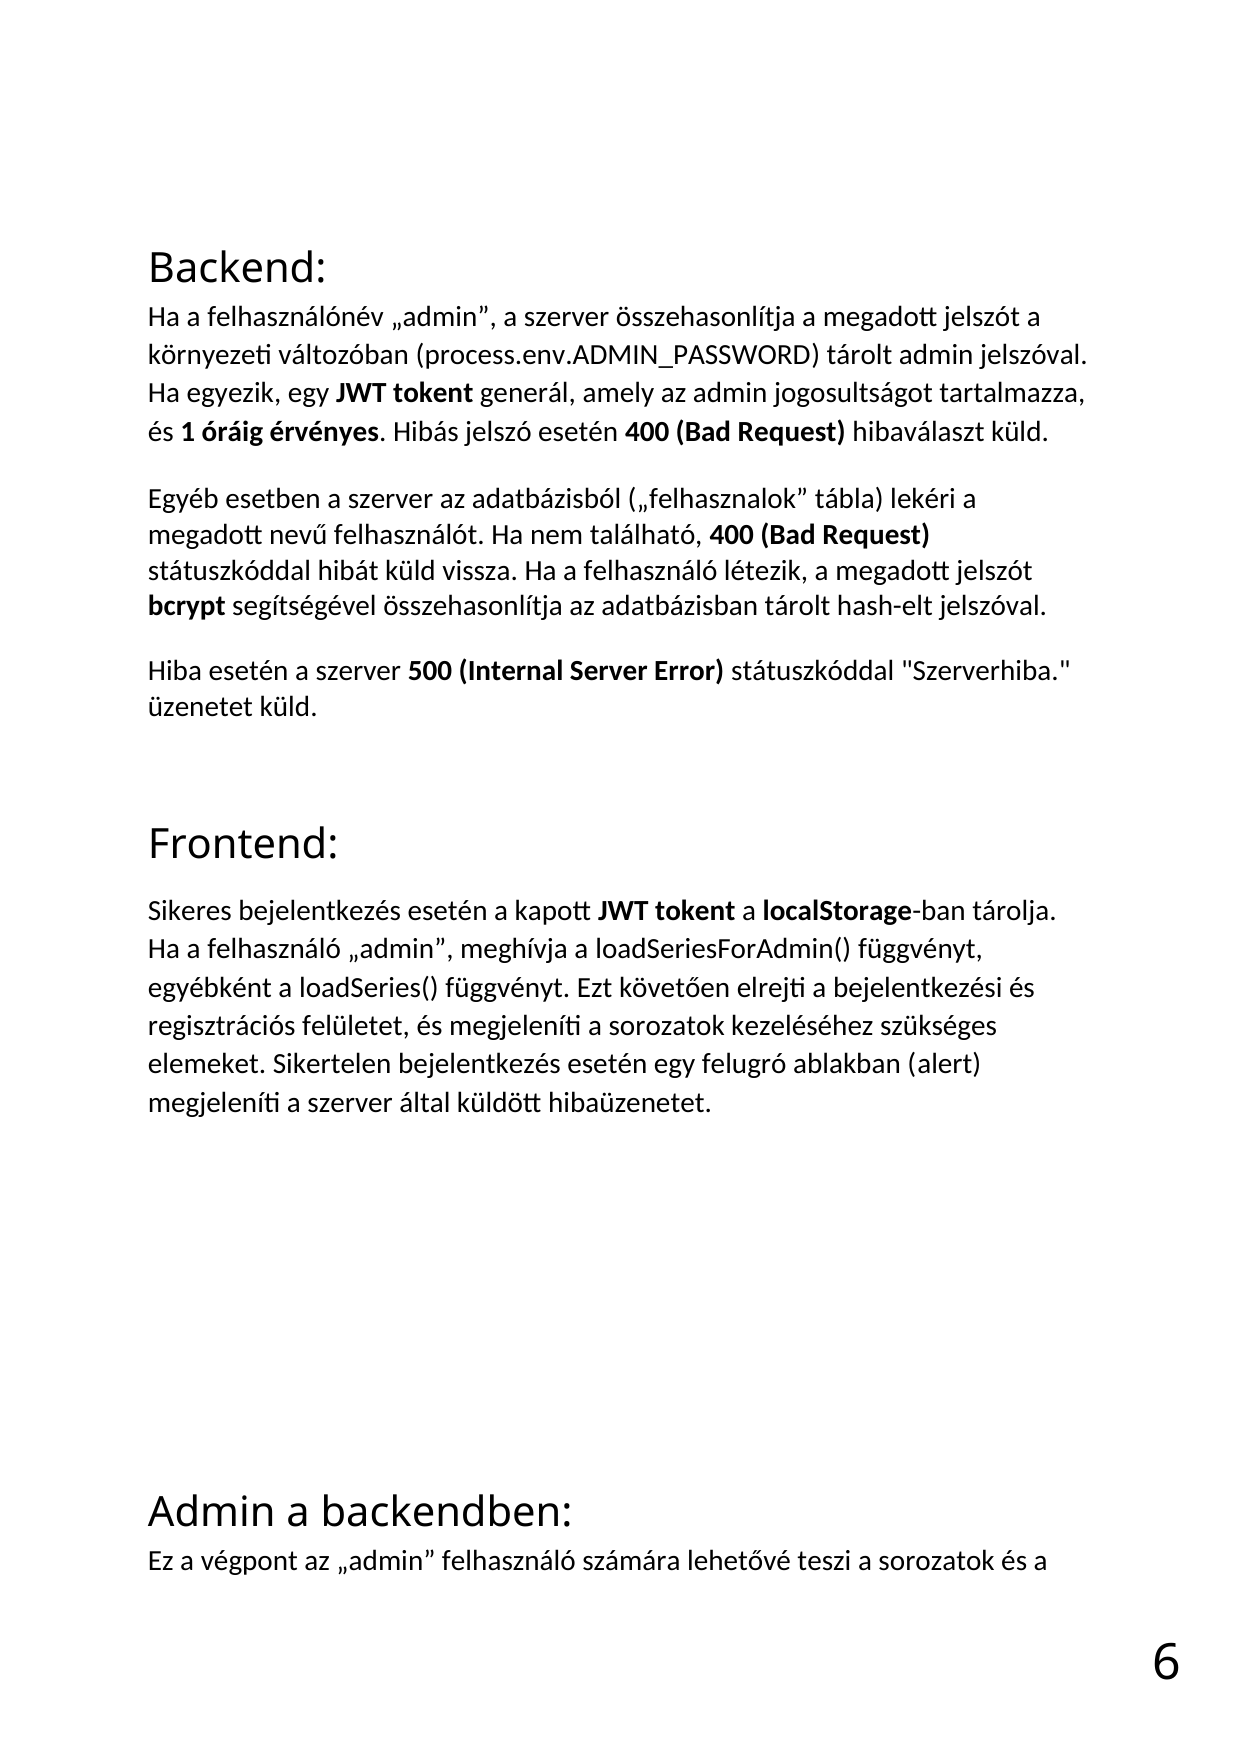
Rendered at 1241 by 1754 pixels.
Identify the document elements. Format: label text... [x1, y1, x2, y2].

text Sikeres bejelentkezés esetén a kapott JWT tokent a localStorage-ban tárolja. Ha a felhasználó „admin”, meghívja a loadSeriesForAdmin() függvényt, egyébként a loadSeries() függvényt. Ezt követően elrejti a bejelentkezési és regisztrációs felületet, és megjeleníti a sorozatok kezeléséhez szükséges elemeket. Sikertelen bejelentkezés esetén egy felugró ablakban (alert) megjeleníti a szerver által küldött hibaüzenetet. [148, 892, 1093, 1119]
text Hiba esetén a szerver 500 (Internal Server Error) státuszkóddal "Szerverhiba." üzenetet küld. [148, 652, 1093, 723]
text Egyéb esetben a szerver az adatbázisból („felhasznalok” tábla) lekéri a megadott nevű felhasználót. Ha nem található, 400 (Bad Request) státuszkóddal hibát küld vissza. Ha a felhasználó létezik, a megadott jelszót bcrypt segítségével összehasonlítja az adatbázisban tárolt hash-elt jelszóval. [148, 481, 1093, 623]
text Frontend: [148, 753, 1093, 871]
